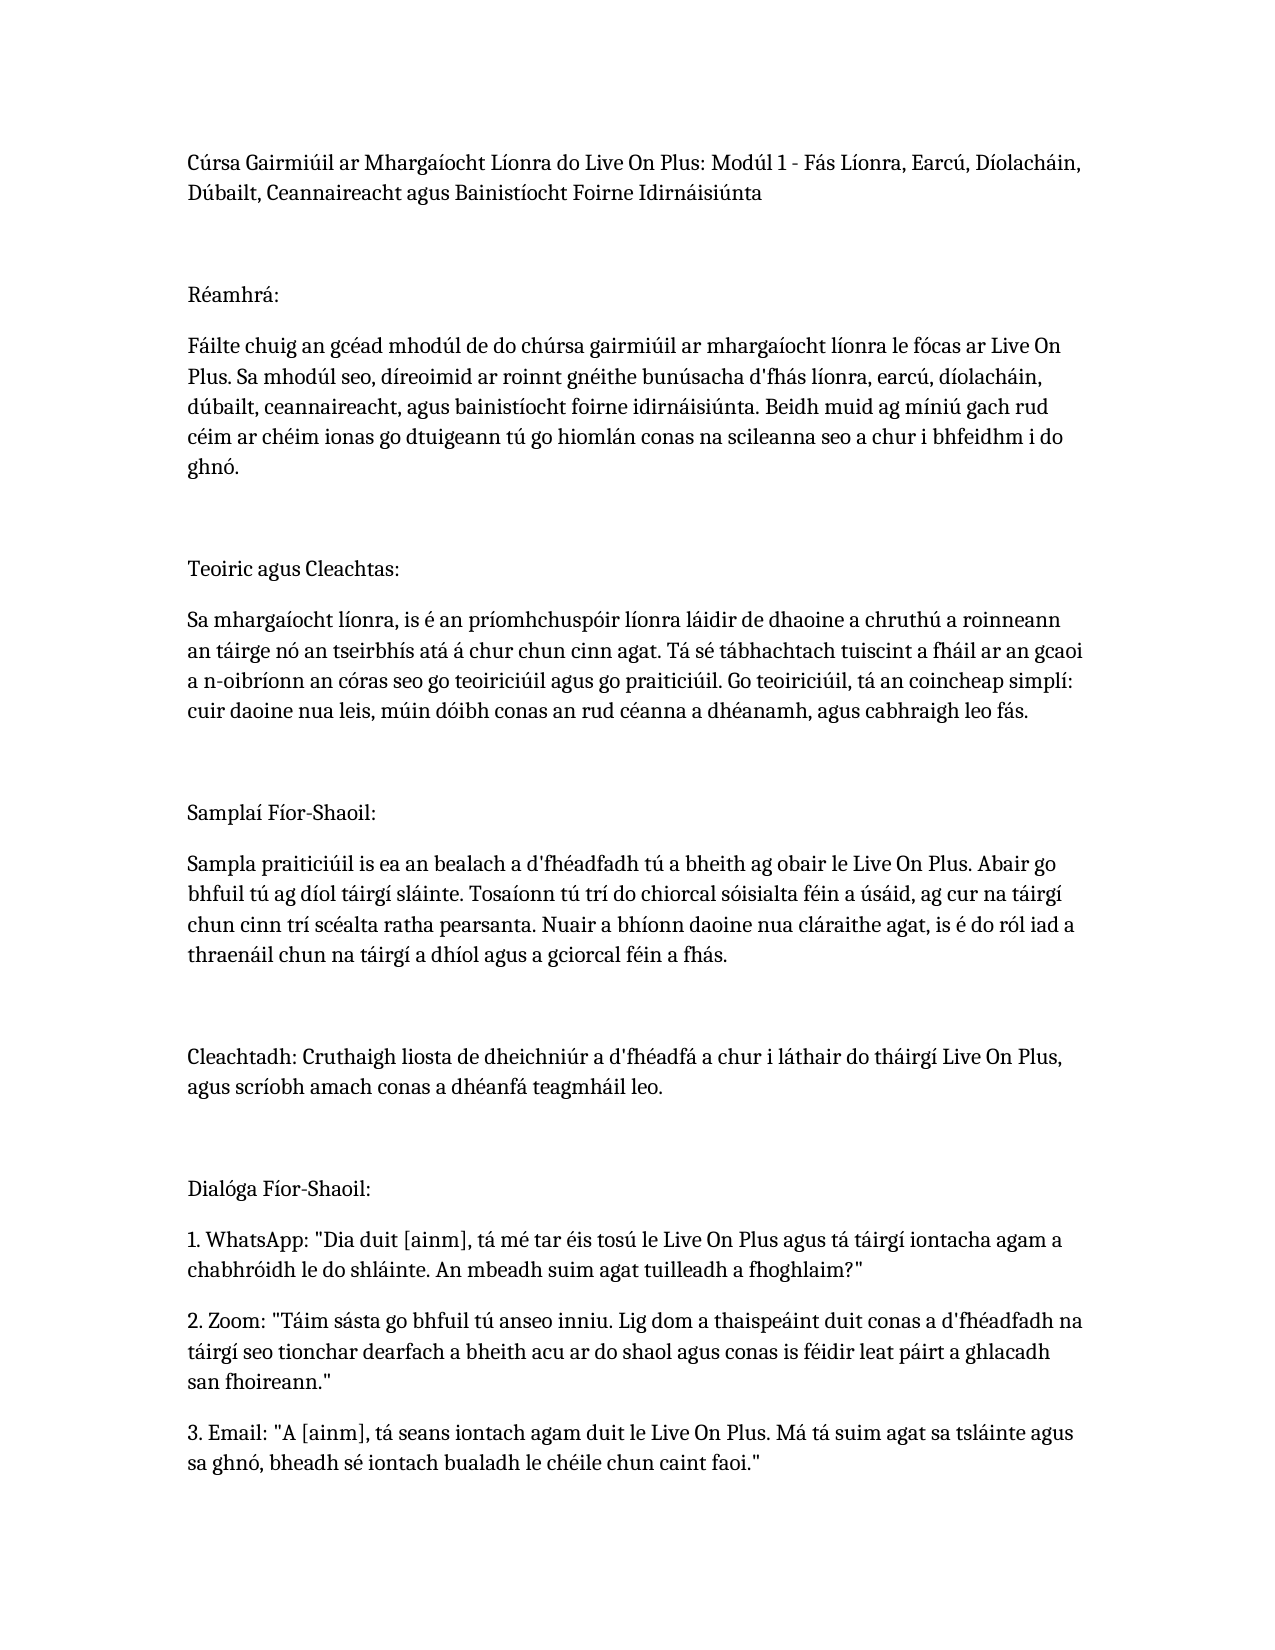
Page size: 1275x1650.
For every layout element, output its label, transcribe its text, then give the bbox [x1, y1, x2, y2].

text Réamhrá: [187, 282, 1087, 309]
text Samplaí Fíor-Shaoil: [187, 800, 1087, 826]
text Cúrsa Gairmiúil ar Mhargaíocht Líonra do Live On Plus: Modúl 1 - Fás Líonra, Earcú, Díolacháin, Dúbailt, Ceannaireacht agus Bainistíocht Foirne Idirnáisiúnta [187, 150, 1087, 207]
text Sa mhargaíocht líonra, is é an príomhchuspóir líonra láidir de dhaoine a chruthú a roinneann an táirge nó an tseirbhís atá á chur chun cinn agat. Tá sé tábhachtach tuiscint a fháil ar an gcaoi a n-oibríonn an córas seo go teoiriciúil agus go praiticiúil. Go teoiriciúil, tá an coincheap simplí: cuir daoine nua leis, múin dóibh conas an rud céanna a dhéanamh, agus cabhraigh leo fás. [187, 607, 1087, 724]
text Dialóga Fíor-Shaoil: [187, 1176, 1087, 1202]
text Sampla praiticiúil is ea an bealach a d'fhéadfadh tú a bheith ag obair le Live On Plus. Abair go bhfuil tú ag díol táirgí sláinte. Tosaíonn tú trí do chiorcal sóisialta féin a úsáid, ag cur na táirgí chun cinn trí scéalta ratha pearsanta. Nuair a bhíonn daoine nua cláraithe agat, is é do ról iad a thraenáil chun na táirgí a dhíol agus a gciorcal féin a fhás. [187, 851, 1087, 968]
text 2. Zoom: "Táim sásta go bhfuil tú anseo inniu. Lig dom a thaispeáint duit conas a d'fhéadfadh na táirgí seo tionchar dearfach a bheith acu ar do shaol agus conas is féidir leat páirt a ghlacadh san fhoireann." [187, 1308, 1087, 1395]
text Cleachtadh: Cruthaigh liosta de dheichniúr a d'fhéadfá a chur i láthair do tháirgí Live On Plus, agus scríobh amach conas a dhéanfá teagmháil leo. [187, 1044, 1087, 1100]
text 1. WhatsApp: "Dia duit [ainm], tá mé tar éis tosú le Live On Plus agus tá táirgí iontacha agam a chabhróidh le do shláinte. An mbeadh suim agat tuilleadh a fhoghlaim?" [187, 1227, 1087, 1284]
text 3. Email: "A [ainm], tá seans iontach agam duit le Live On Plus. Má tá suim agat sa tsláinte agus sa ghnó, bheadh sé iontach bualadh le chéile chun caint faoi." [187, 1420, 1087, 1476]
text Fáilte chuig an gcéad mhodúl de do chúrsa gairmiúil ar mhargaíocht líonra le fócas ar Live On Plus. Sa mhodúl seo, díreoimid ar roinnt gnéithe bunúsacha d'fhás líonra, earcú, díolacháin, dúbailt, ceannaireacht, agus bainistíocht foirne idirnáisiúnta. Beidh muid ag míniú gach rud céim ar chéim ionas go dtuigeann tú go hiomlán conas na scileanna seo a chur i bhfeidhm i do ghnó. [187, 333, 1087, 481]
text Teoiric agus Cleachtas: [187, 556, 1087, 583]
